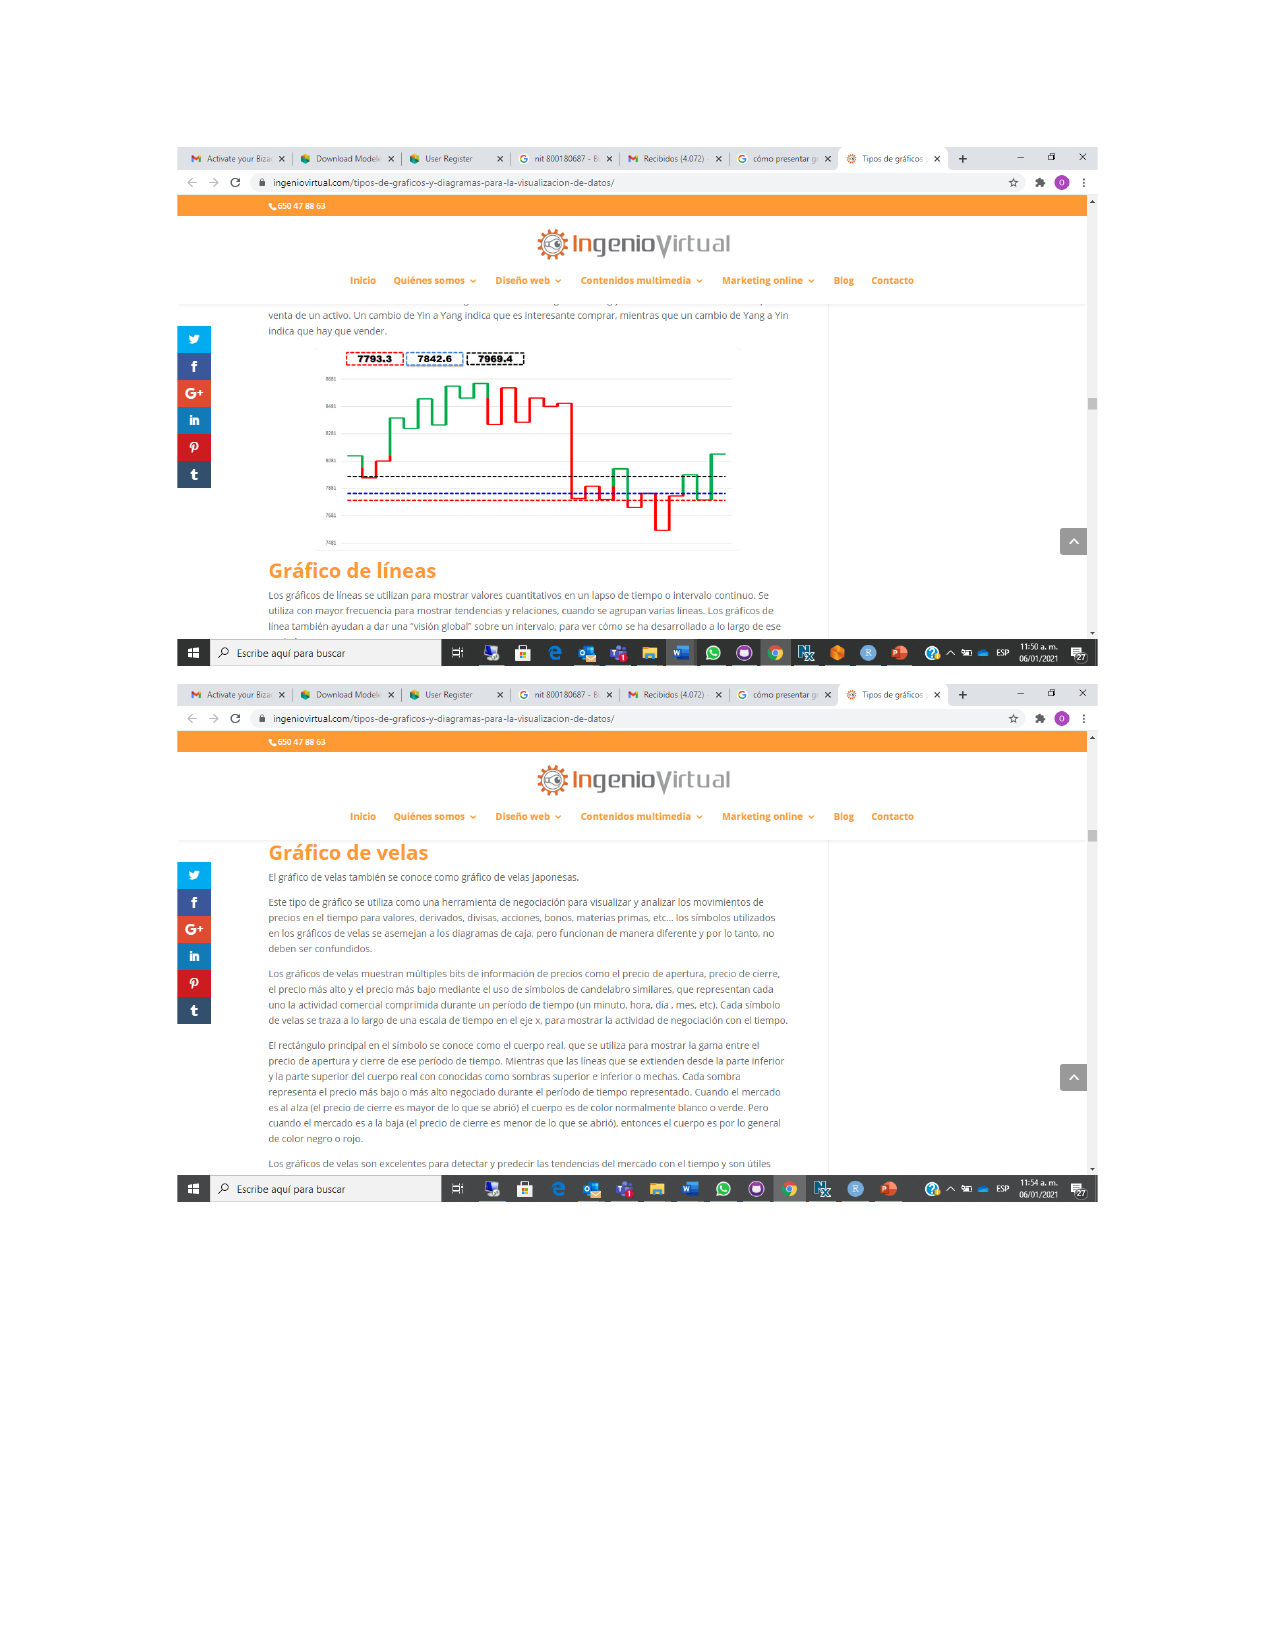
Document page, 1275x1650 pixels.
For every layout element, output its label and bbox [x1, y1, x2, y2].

picture [190, 335, 198, 343]
picture [190, 871, 198, 879]
picture [177, 684, 1098, 1202]
picture [177, 147, 1098, 666]
